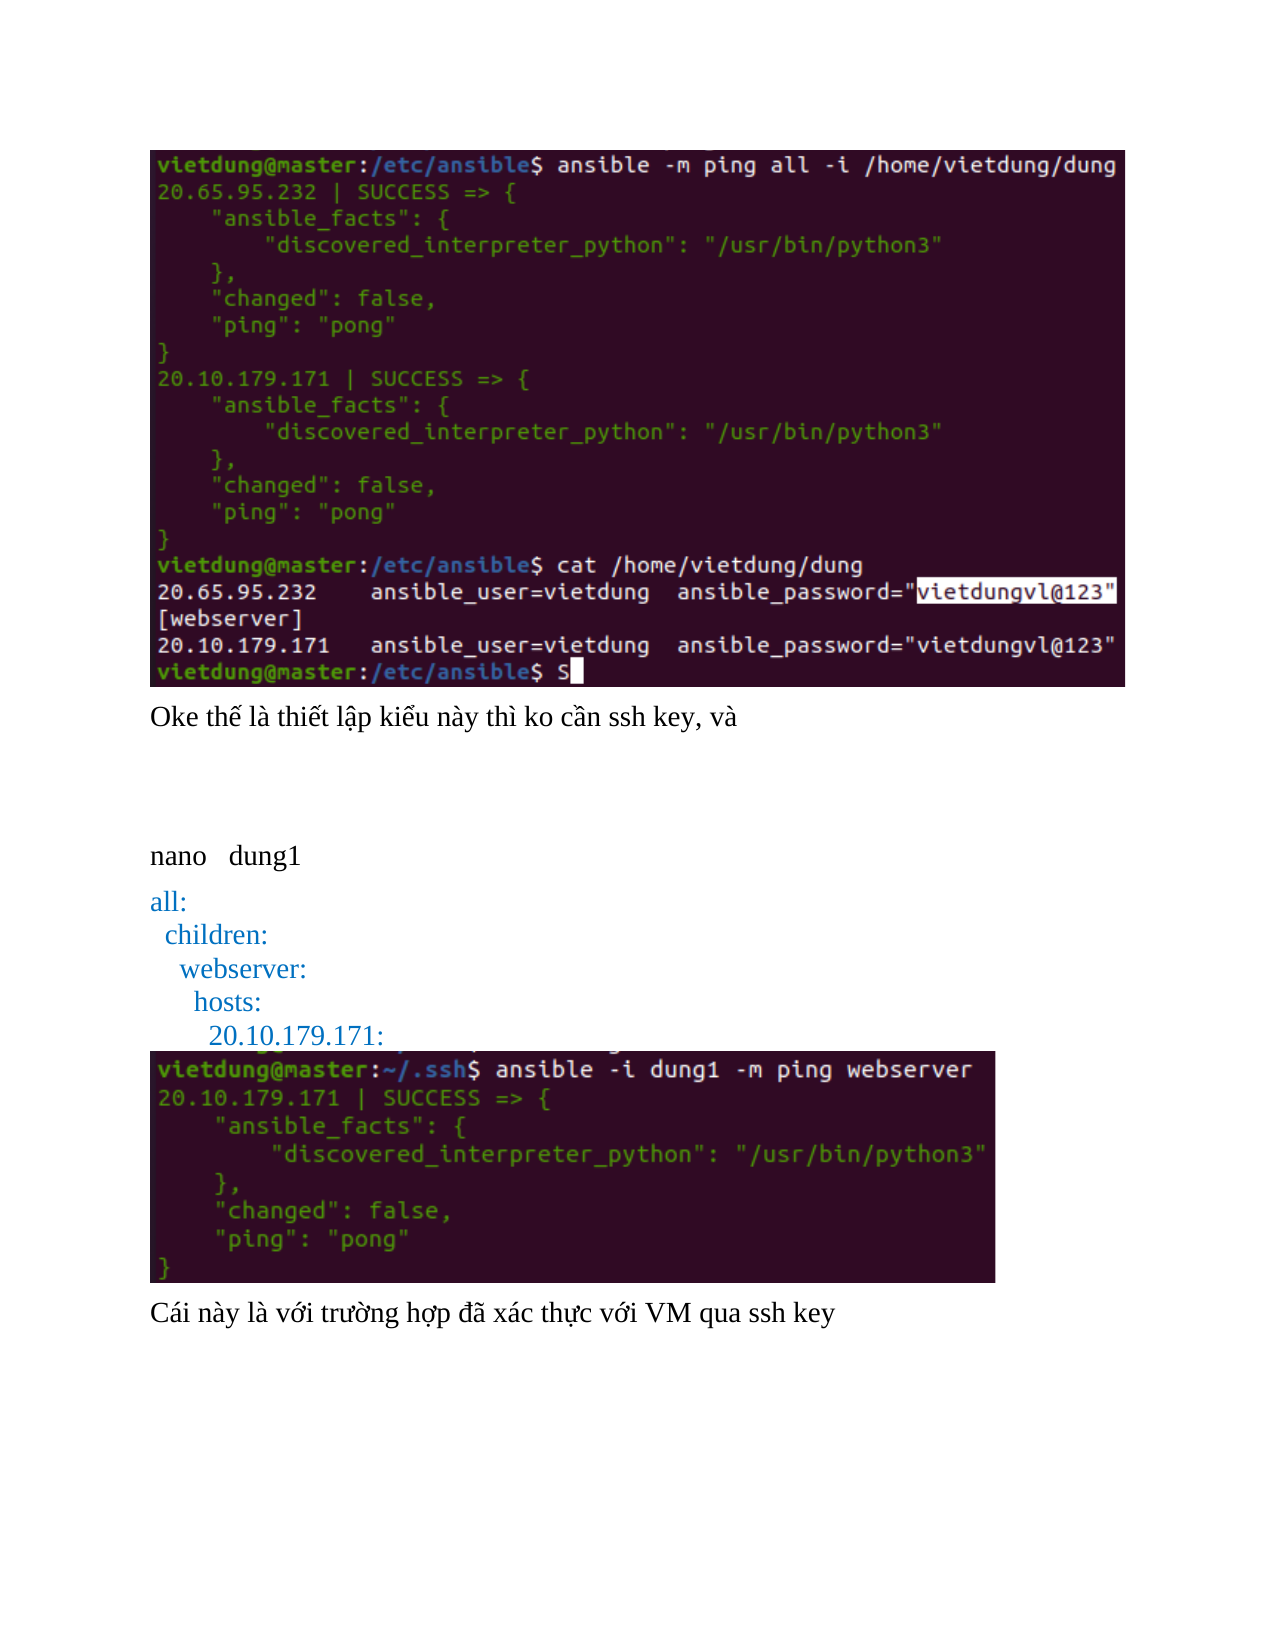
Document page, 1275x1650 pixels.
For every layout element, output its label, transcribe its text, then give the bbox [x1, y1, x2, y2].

picture [150, 1051, 996, 1283]
text 20.10.179.171: [150, 1018, 1125, 1051]
text all: [150, 884, 1125, 917]
picture [150, 150, 1125, 687]
text Cái này là với trường hợp đã xác thực với VM qua ssh key [150, 1295, 1125, 1329]
text Oke thế là thiết lập kiểu này thì ko cần ssh key, và [150, 699, 1125, 733]
text webserver: [150, 951, 1125, 984]
text nano dung1 [150, 838, 1125, 871]
text hosts: [150, 984, 1125, 1018]
text children: [150, 917, 1125, 951]
